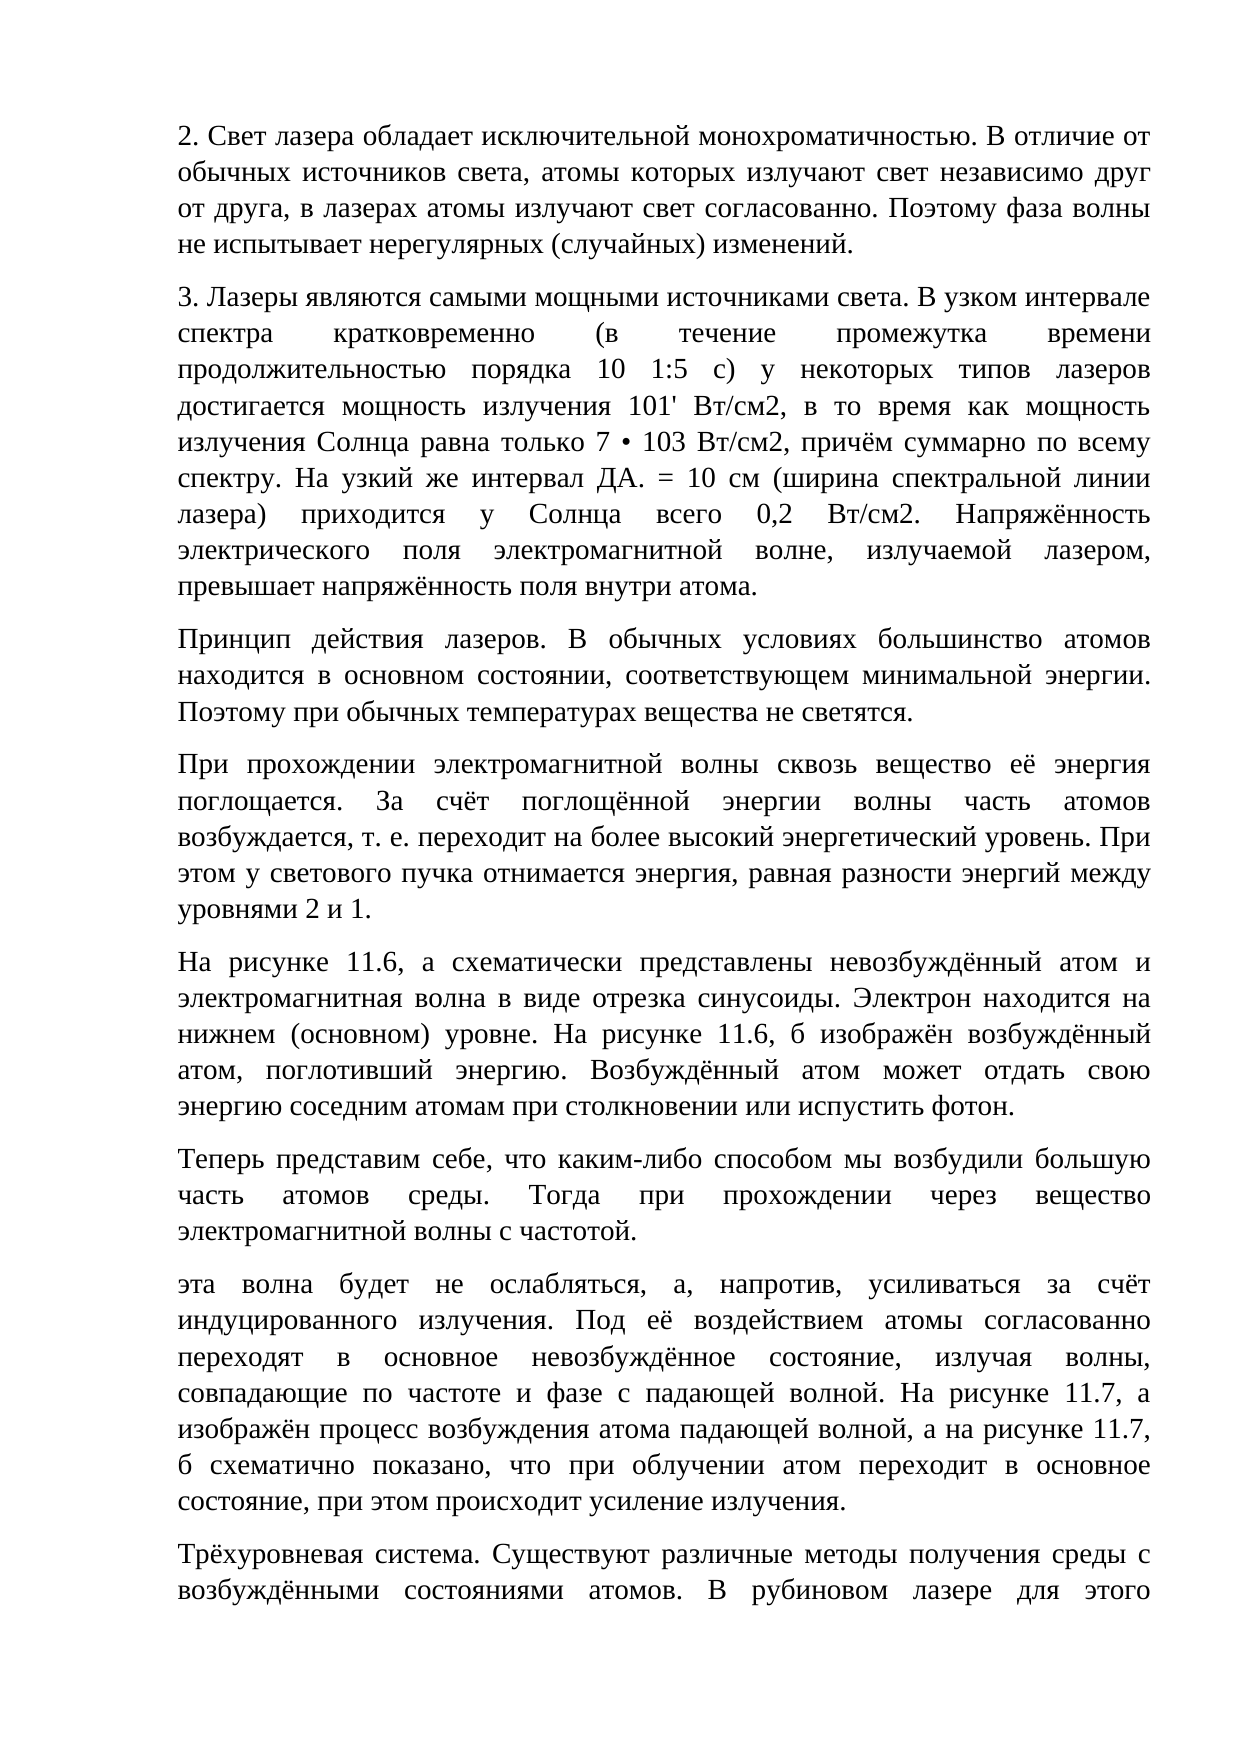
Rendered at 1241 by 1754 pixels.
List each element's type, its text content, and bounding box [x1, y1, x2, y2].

text При прохождении электромагнитной волны сквозь вещество её энергия поглощается. За счёт поглощённой энергии волны часть атомов возбуждается, т. е. переходит на более высокий энергетический уровень. При этом у светового пучка отнимается энергия, равная разности энергий между уровнями 2 и 1. [177, 746, 1152, 924]
text 2. Свет лазера обладает исключительной монохроматичностью. В отличие от обычных источников света, атомы которых излучают свет независимо друг от друга, в лазерах атомы излучают свет согласованно. Поэтому фаза волны не испытывает нерегулярных (случайных) изменений. [177, 118, 1152, 260]
text Теперь представим себе, что каким-либо способом мы возбудили большую часть атомов среды. Тогда при прохождении через вещество электромагнитной волны с частотой. [177, 1141, 1152, 1247]
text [177, 1536, 1152, 1606]
text Принцип действия лазеров. В обычных условиях большинство атомов находится в основном состоянии, соответствующем минимальной энергии. Поэтому при обычных температурах вещества не светятся. [177, 621, 1152, 727]
text 3. Лазеры являются самыми мощными источниками света. В узком интервале спектра кратковременно (в течение промежутка времени продолжительностью порядка 10 1:5 с) у некоторых типов лазеров достигается мощность излучения 101' Вт/см2, в то время как мощность излучения Солнца равна только 7 • 103 Вт/см2, причём суммарно по всему спектру. На узкий же интервал ДА. = 10 см (ширина спектральной линии лазера) приходится у Солнца всего 0,2 Вт/см2. Напряжённость электрического поля электромагнитной волне, излучаемой лазером, превышает напряжённость поля внутри атома. [177, 279, 1152, 602]
text эта волна будет не ослабляться, а, напротив, усиливаться за счёт индуцированного излучения. Под её воздействием атомы согласованно переходят в основное невозбуждённое состояние, излучая волны, совпадающие по частоте и фазе с падающей волной. На рисунке 11.7, а изображён процесс возбуждения атома падающей волной, а на рисунке 11.7, б схематично показано, что при облучении атом переходит в основное состояние, при этом происходит усиление излучения. [177, 1266, 1152, 1517]
text На рисунке 11.6, а схематически представлены невозбуждённый атом и электромагнитная волна в виде отрезка синусоиды. Электрон находится на нижнем (основном) уровне. На рисунке 11.6, б изображён возбуждённый атом, поглотивший энергию. Возбуждённый атом может отдать свою энергию соседним атомам при столкновении или испустить фотон. [177, 944, 1152, 1122]
